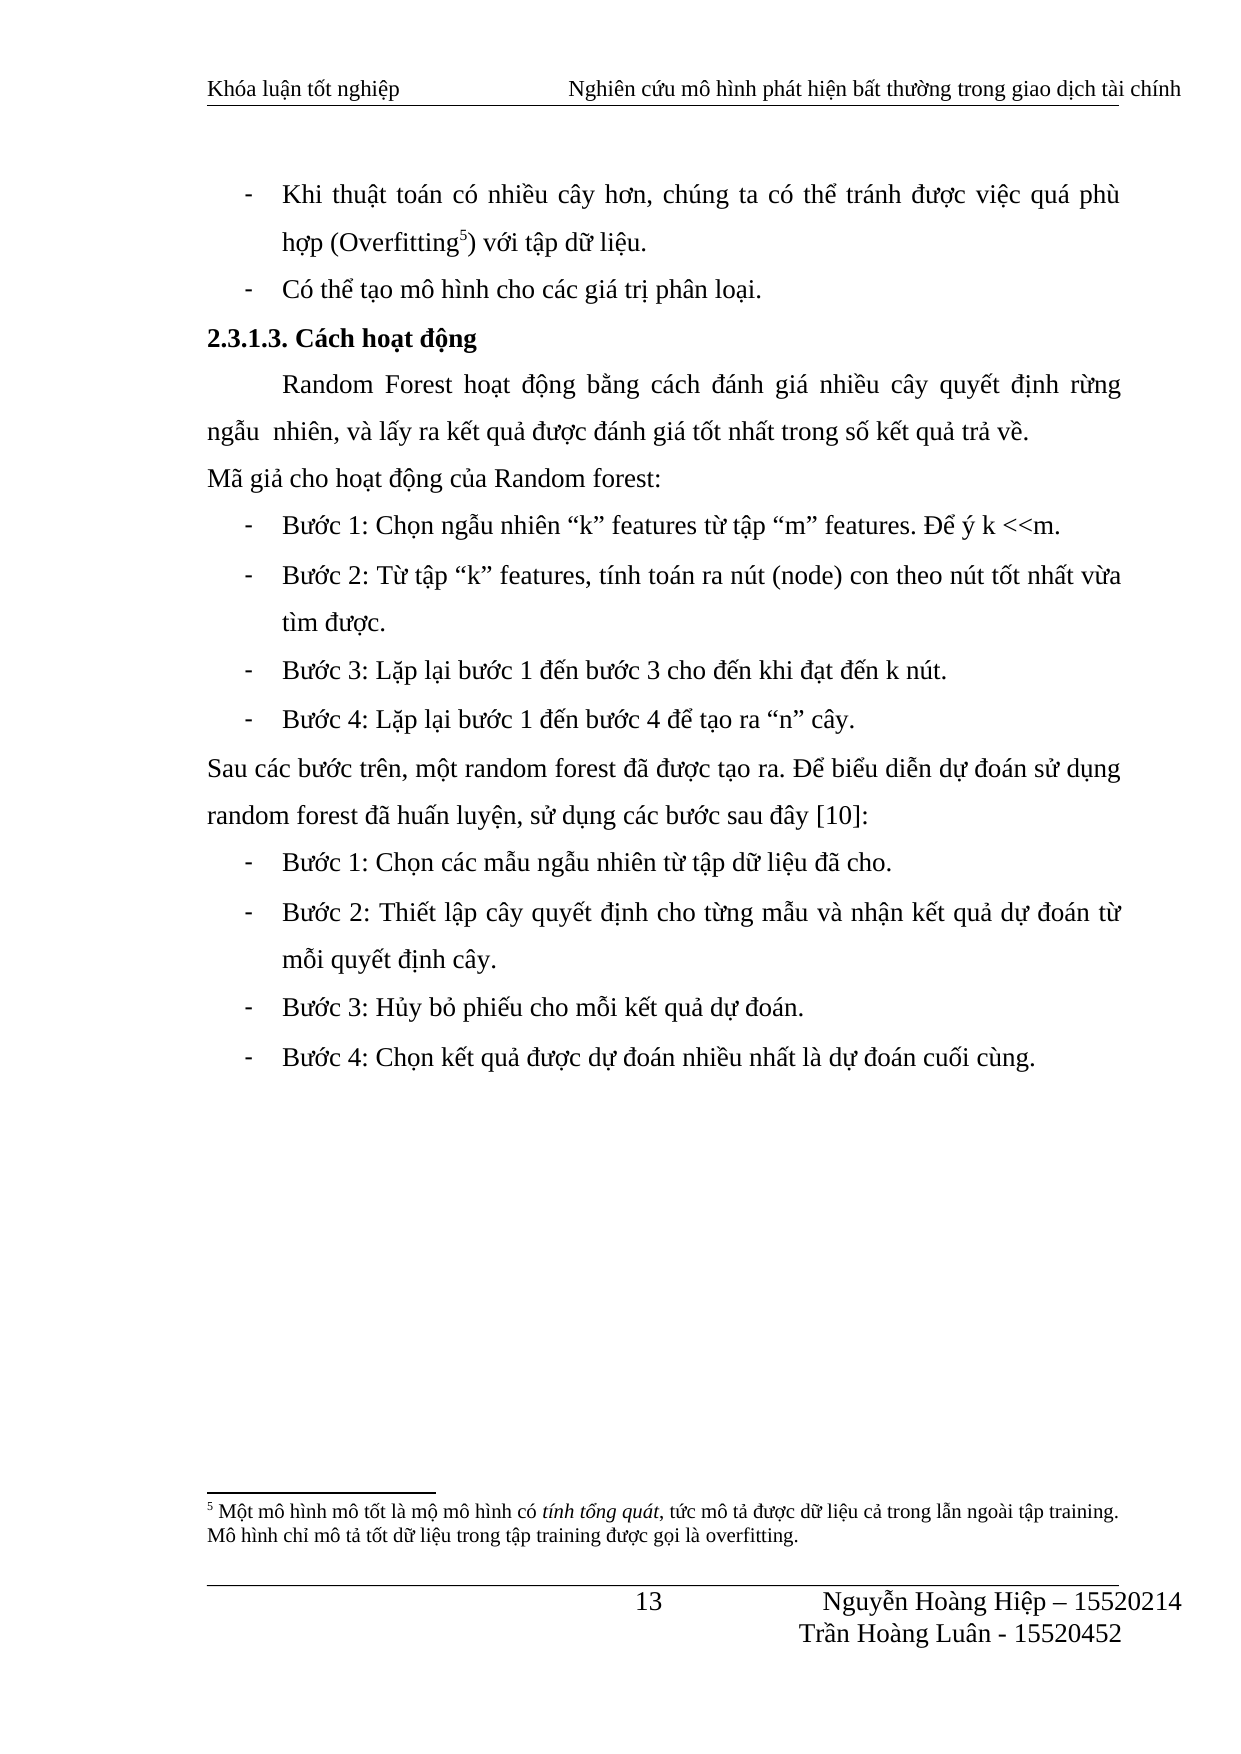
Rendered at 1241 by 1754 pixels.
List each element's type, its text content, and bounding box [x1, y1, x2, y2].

list Bước 1: Chọn ngẫu nhiên “k” features từ tập “m” features. Để ý k <<m. [244, 508, 1122, 542]
list Bước 2: Thiết lập cây quyết định cho từng mẫu và nhận kết quả dự đoán từ mỗi quyết định cây. [244, 895, 1122, 975]
subtitle Cách hoạt động [207, 322, 1122, 353]
text Mã giả cho hoạt động của Random forest: [207, 462, 1122, 493]
list Có thể tạo mô hình cho các giá trị phân loại. [244, 272, 1122, 305]
list Bước 1: Chọn các mẫu ngẫu nhiên từ tập dữ liệu đã cho. [244, 846, 1122, 878]
list Bước 4: Chọn kết quả được dự đoán nhiều nhất là dự đoán cuối cùng. [244, 1040, 1122, 1073]
text Random Forest hoạt động bằng cách đánh giá nhiều cây quyết định rừng ngẫu nhiên, và lấy ra kết quả được đánh giá tốt nhất trong số kết quả trả về. [207, 368, 1122, 446]
text Sau các bước trên, một random forest đã được tạo ra. Để biểu diễn dự đoán sử dụng random forest đã huấn luyện, sử dụng các bước sau đây: [207, 752, 1122, 830]
list Bước 3: Lặp lại bước 1 đến bước 3 cho đến khi đạt đến k nút. [244, 653, 1122, 686]
list Bước 2: Từ tập “k” features, tính toán ra nút (node) con theo nút tốt nhất vừa tìm được. [244, 558, 1122, 638]
list Bước 4: Lặp lại bước 1 đến bước 4 để tạo ra “n” cây. [244, 703, 1122, 736]
list Khi thuật toán có nhiều cây hơn, chúng ta có thể tránh được việc quá phù hợp (Overfitting) với tập dữ liệu. [244, 177, 1122, 257]
list Bước 3: Hủy bỏ phiếu cho mỗi kết quả dự đoán. [244, 990, 1122, 1023]
